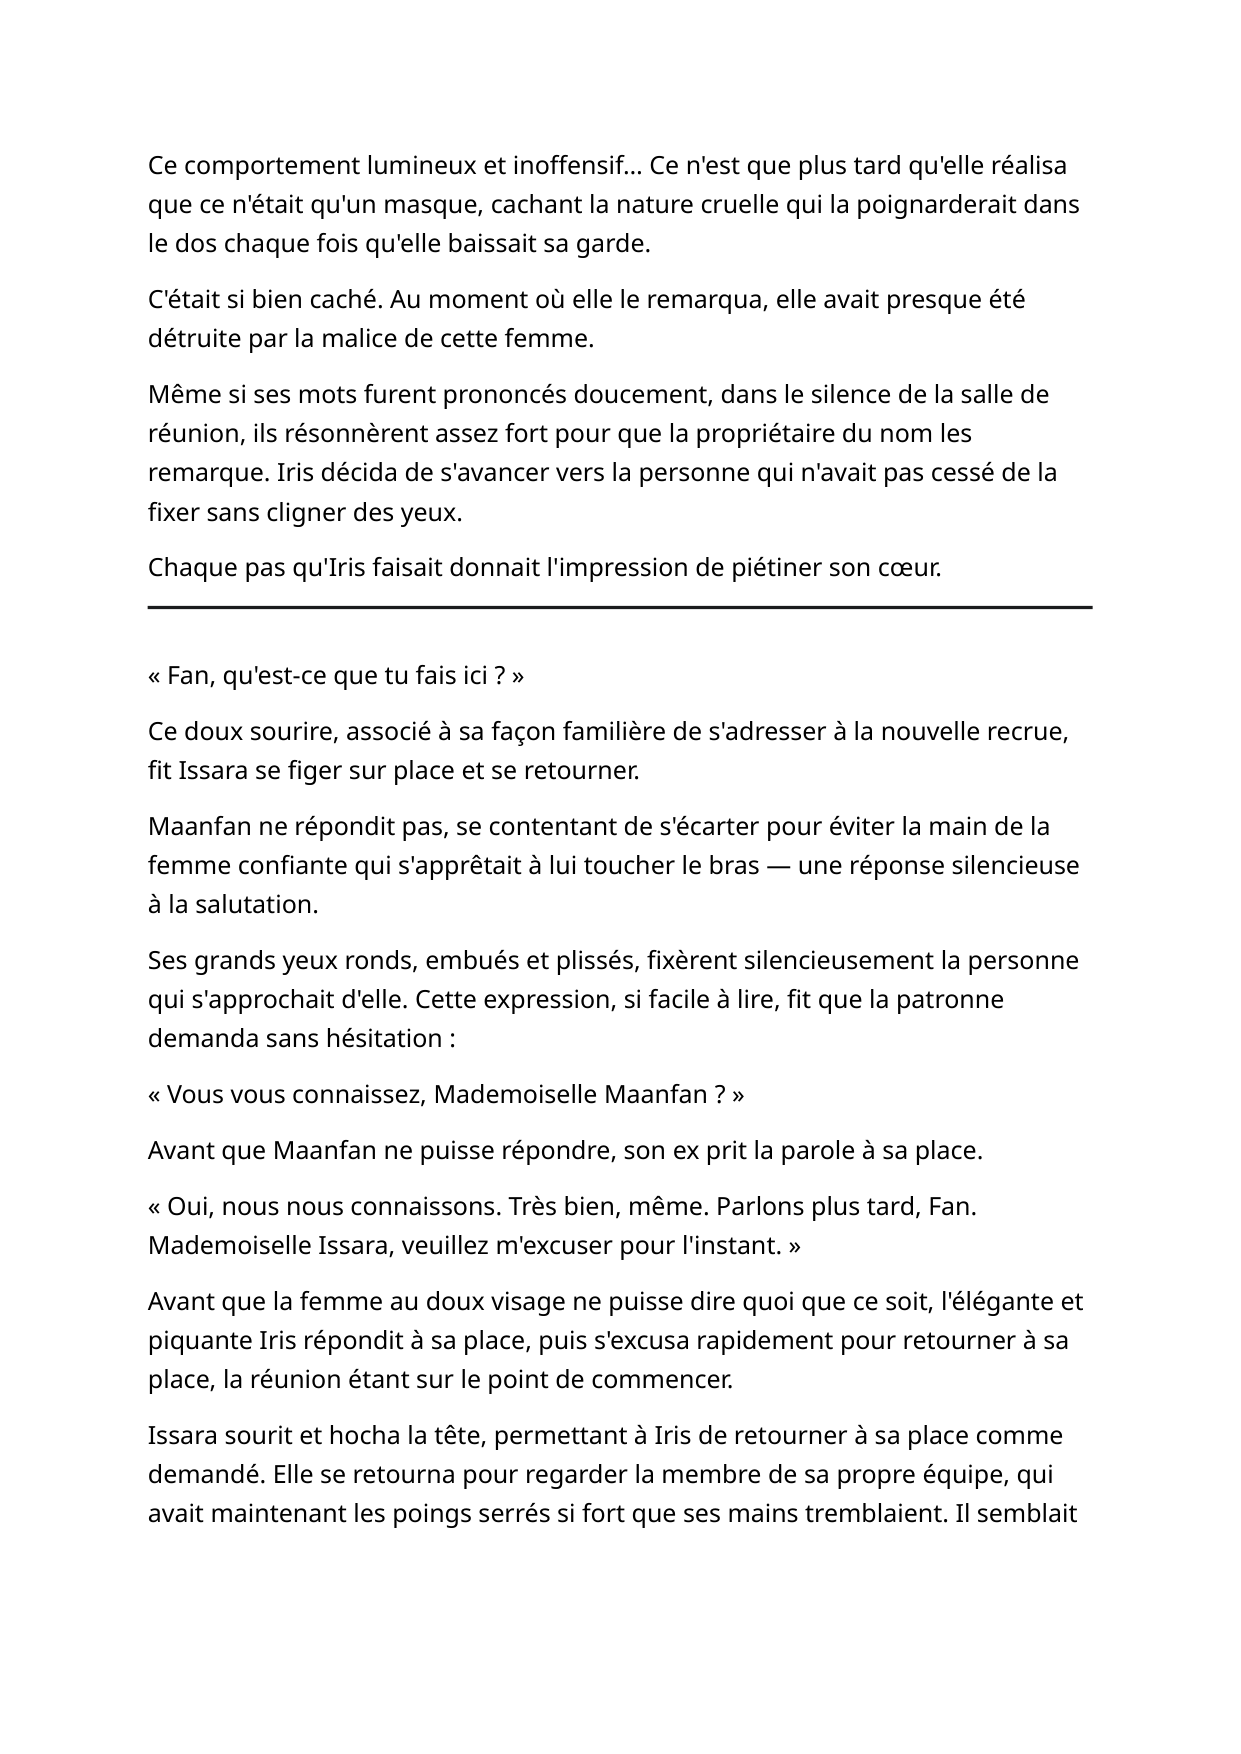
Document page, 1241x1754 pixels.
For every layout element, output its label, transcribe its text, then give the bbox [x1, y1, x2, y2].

text Ses grands yeux ronds, embués et plissés, fixèrent silencieusement la personne qui s'approchait d'elle. Cette expression, si facile à lire, fit que la patronne demanda sans hésitation : [148, 943, 1093, 1055]
text C'était si bien caché. Au moment où elle le remarqua, elle avait presque été détruite par la malice de cette femme. [148, 282, 1093, 355]
text Maanfan ne répondit pas, se contentant de s'écarter pour éviter la main de la femme confiante qui s'apprêtait à lui toucher le bras — une réponse silencieuse à la salutation. [148, 808, 1093, 921]
text Avant que Maanfan ne puisse répondre, son ex prit la parole à sa place. [148, 1133, 1093, 1167]
text Ce doux sourire, associé à sa façon familière de s'adresser à la nouvelle recrue, fit Issara se figer sur place et se retourner. [148, 713, 1093, 787]
text « Oui, nous nous connaissons. Très bien, même. Parlons plus tard, Fan. Mademoiselle Issara, veuillez m'excuser pour l'instant. » [148, 1188, 1093, 1262]
text Ce comportement lumineux et inoffensif… Ce n'est que plus tard qu'elle réalisa que ce n'était qu'un masque, cachant la nature cruelle qui la poignarderait dans le dos chaque fois qu'elle baissait sa garde. [148, 148, 1093, 260]
text « Vous vous connaissez, Mademoiselle Maanfan ? » [148, 1077, 1093, 1111]
text « Fan, qu'est-ce que tu fais ici ? » [148, 658, 1093, 692]
text Même si ses mots furent prononcés doucement, dans le silence de la salle de réunion, ils résonnèrent assez fort pour que la propriétaire du nom les remarque. Iris décida de s'avancer vers la personne qui n'avait pas cessé de la fixer sans cligner des yeux. [148, 377, 1093, 528]
text Avant que la femme au doux visage ne puisse dire quoi que ce soit, l'élégante et piquante Iris répondit à sa place, puis s'excusa rapidement pour retourner à sa place, la réunion étant sur le point de commencer. [148, 1283, 1093, 1396]
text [148, 1418, 1093, 1530]
text Chaque pas qu'Iris faisait donnait l'impression de piétiner son cœur. [148, 550, 1093, 584]
